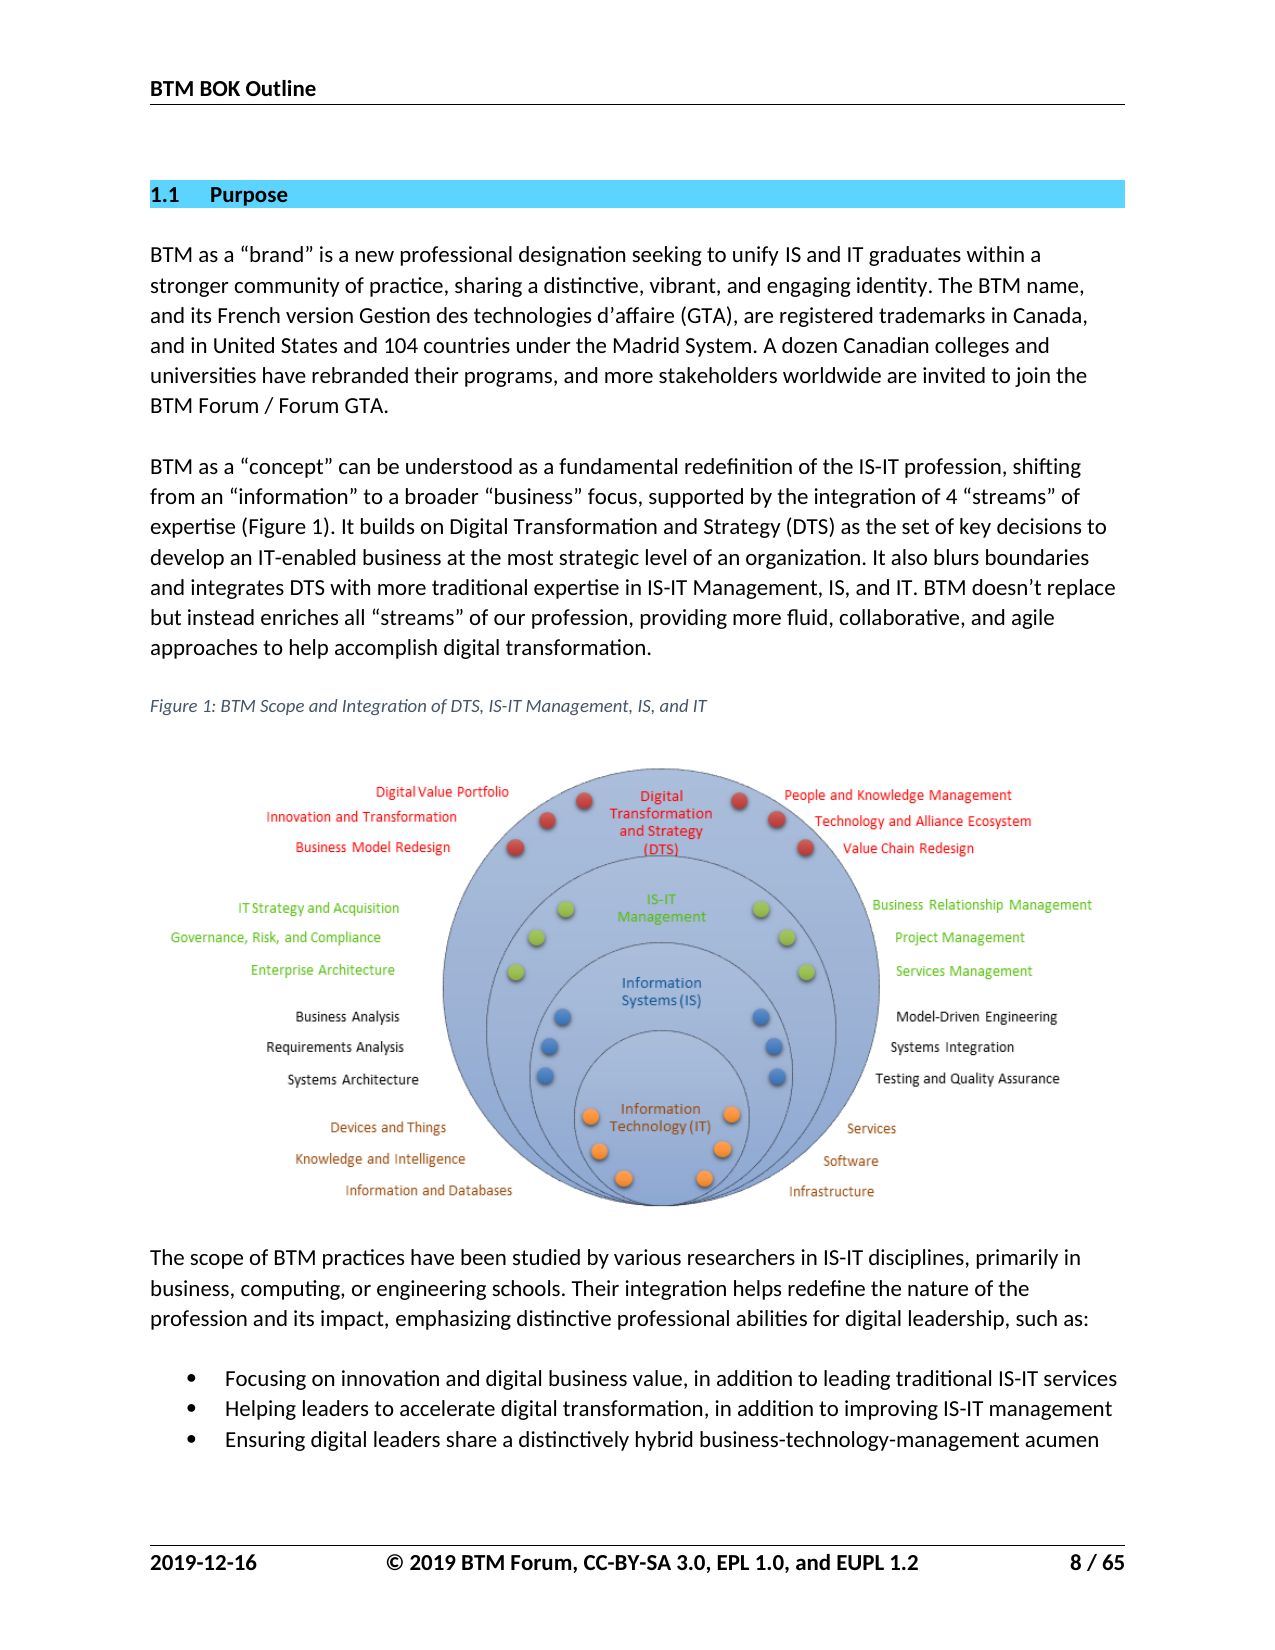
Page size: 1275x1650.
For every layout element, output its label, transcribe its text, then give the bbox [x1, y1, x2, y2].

list Focusing on innovation and digital business value, in addition to leading traditional IS-IT services [187, 1364, 1125, 1392]
text The scope of BTM practices have been studied by various researchers in IS-IT disciplines, primarily in business, computing, or engineering schools. Their integration helps redefine the nature of the profession and its impact, emphasizing distinctive professional abilities for digital leadership, such as: [150, 1243, 1125, 1332]
subtitle Purpose [150, 180, 1125, 208]
picture [150, 737, 1125, 1242]
text BTM as a “brand” is a new professional designation seeking to unify IS and IT graduates within a stronger community of practice, sharing a distinctive, vibrant, and engaging identity. The BTM name, and its French version Gestion des technologies d’affaire (GTA), are registered trademarks in Canada, and in United States and 104 countries under the Madrid System. A dozen Canadian colleges and universities have rebranded their programs, and more stakeholders worldwide are invited to join the BTM Forum / Forum GTA. [150, 241, 1125, 420]
list Helping leaders to accelerate digital transformation, in addition to improving IS-IT management [187, 1394, 1125, 1422]
list Ensuring digital leaders share a distinctively hybrid business-technology-management acumen [187, 1425, 1125, 1453]
text BTM as a “concept” can be understood as a fundamental redefinition of the IS-IT profession, shifting from an “information” to a broader “business” focus, supported by the integration of 4 “streams” of expertise (Figure 1). It builds on Digital Transformation and Strategy (DTS) as the set of key decisions to develop an IT-enabled business at the most strategic level of an organization. It also blurs boundaries and integrates DTS with more traditional expertise in IS-IT Management, IS, and IT. BTM doesn’t replace but instead enriches all “streams” of our profession, providing more fluid, collaborative, and agile approaches to help accomplish digital transformation. [150, 452, 1125, 661]
